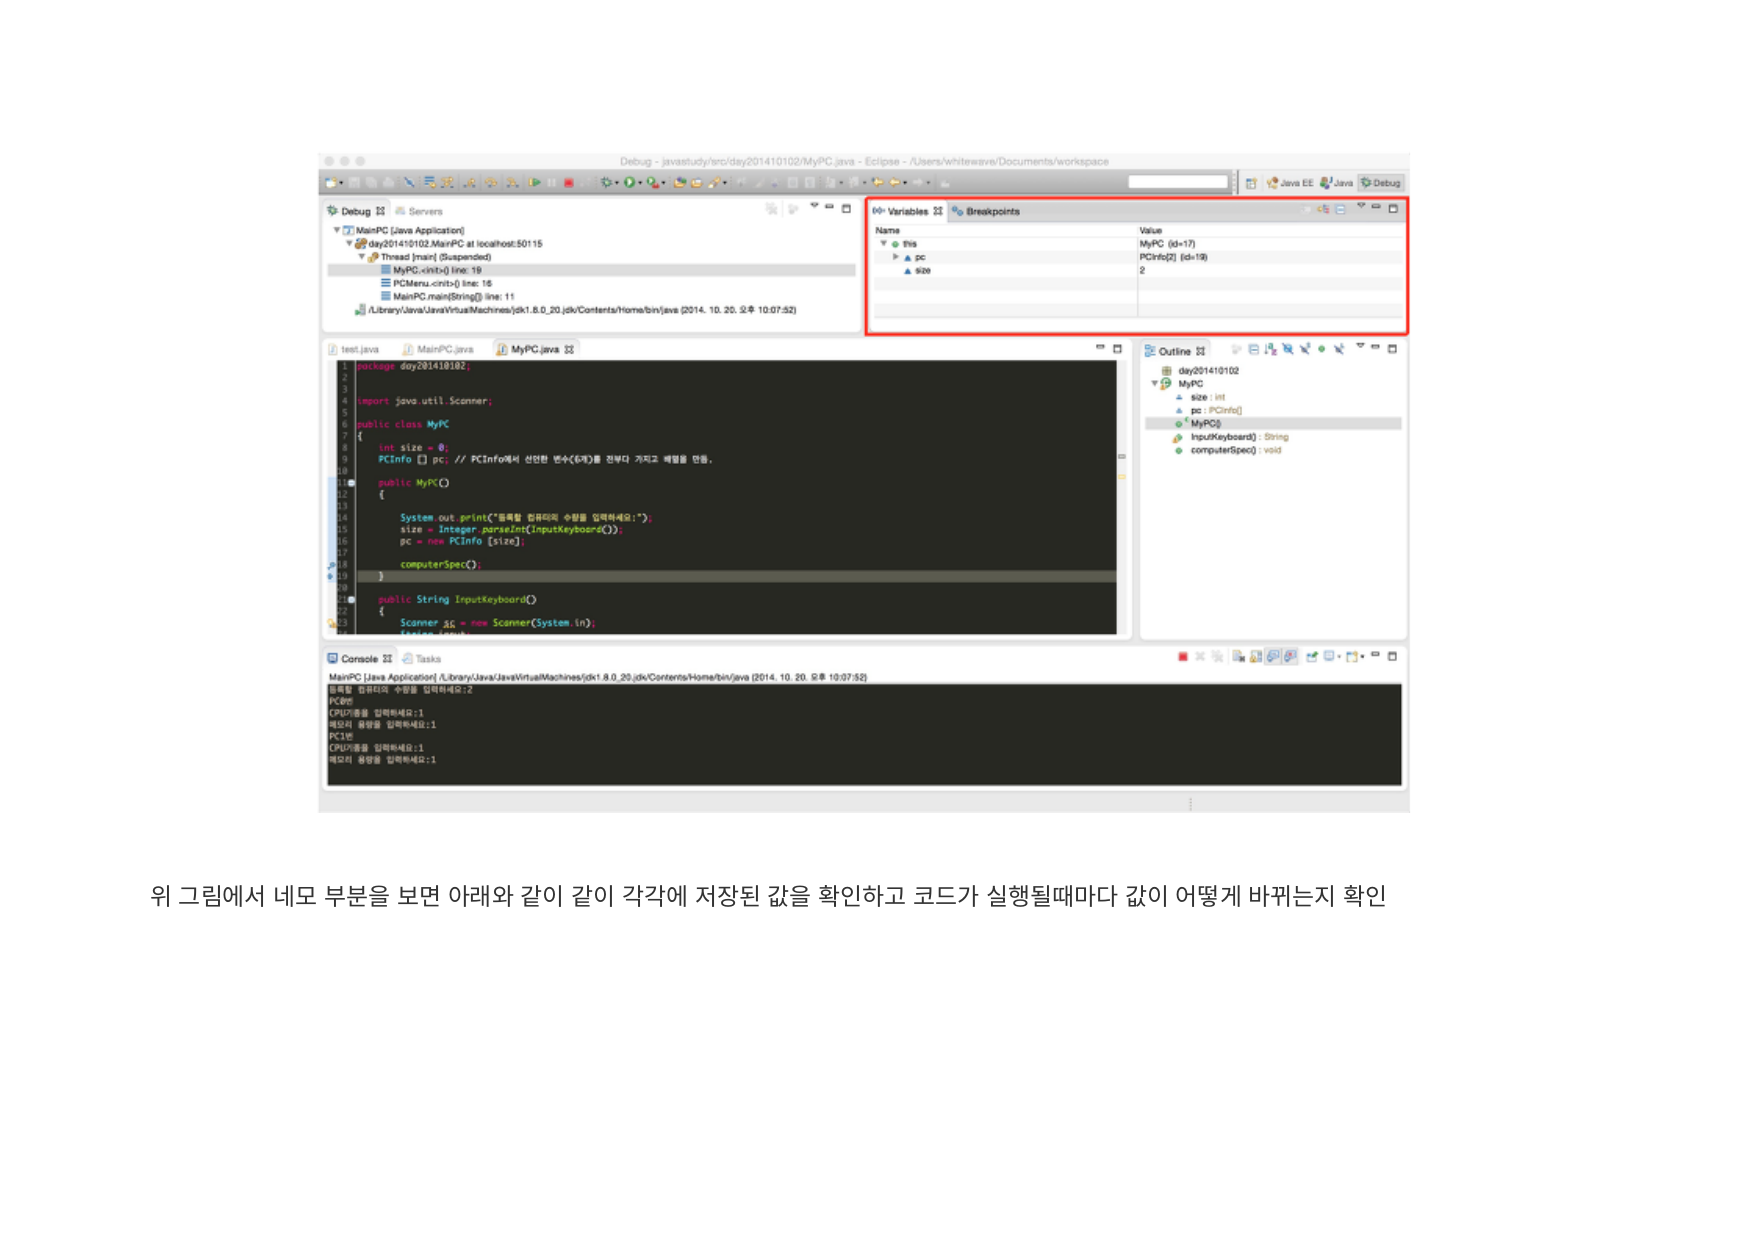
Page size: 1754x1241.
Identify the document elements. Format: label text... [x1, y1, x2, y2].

text 위 그림에서 네모 부분을 보면 아래와 같이 같이 각각에 저장된 값을 확인하고 코드가 실행될때마다 값이 어떻게 바뀌는지 확인 [150, 878, 1577, 912]
picture [316, 150, 1411, 813]
